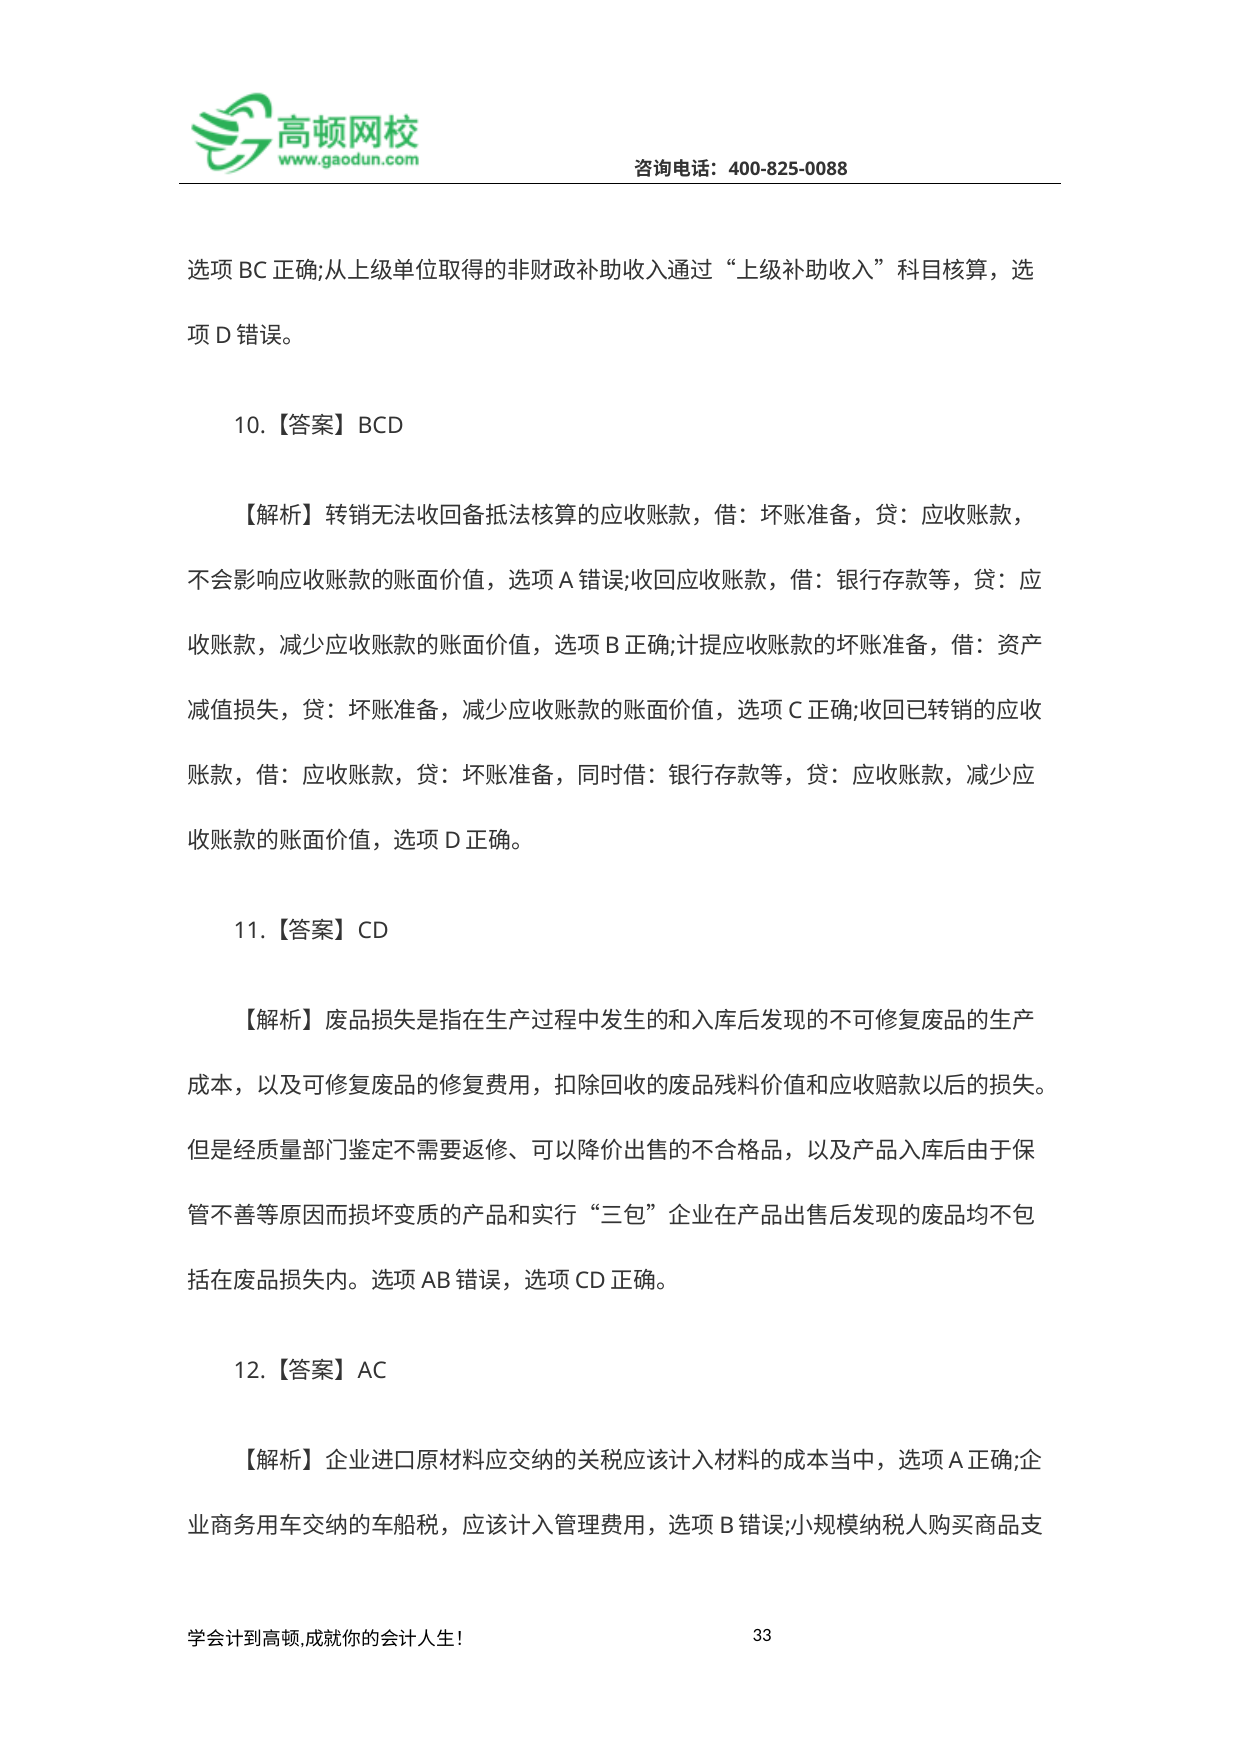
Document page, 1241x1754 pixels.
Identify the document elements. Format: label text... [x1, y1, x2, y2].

text 10.【答案】BCD [187, 391, 1053, 456]
text 【解析】企业进口原材料应交纳的关税应该计入材料的成本当中，选项A正确;企业商务用车交纳的车船税，应该计入管理费用，选项B错误;小规模纳税人购买商品支付的增值税应该计入商品的成本当中，选项C正确;企业书立加工承揽合同交纳的印花税，应该计入管理费用，选项D错误。 [187, 1426, 1053, 1556]
text 12.【答案】AC [187, 1336, 1053, 1401]
text 【解析】附属独立核算单位按规定上缴的收入通过“附属单位上缴收入”科目核算，选项A错误;接受捐赠的存货、无法偿付的应付账款通过“其他收入”科目核算，选项BC正确;从上级单位取得的非财政补助收入通过“上级补助收入”科目核算，选项D错误。 [187, 236, 1053, 366]
text 【解析】转销无法收回备抵法核算的应收账款，借：坏账准备，贷：应收账款，不会影响应收账款的账面价值，选项A错误;收回应收账款，借：银行存款等，贷：应收账款，减少应收账款的账面价值，选项B正确;计提应收账款的坏账准备，借：资产减值损失，贷：坏账准备，减少应收账款的账面价值，选项C正确;收回已转销的应收账款，借：应收账款，贷：坏账准备，同时借：银行存款等，贷：应收账款，减少应收账款的账面价值，选项D正确。 [187, 481, 1053, 871]
text 【解析】废品损失是指在生产过程中发生的和入库后发现的不可修复废品的生产成本，以及可修复废品的修复费用，扣除回收的废品残料价值和应收赔款以后的损失。但是经质量部门鉴定不需要返修、可以降价出售的不合格品，以及产品入库后由于保管不善等原因而损坏变质的产品和实行“三包”企业在产品出售后发现的废品均不包括在废品损失内。选项AB错误，选项CD正确。 [187, 986, 1053, 1311]
picture [187, 90, 430, 176]
text 11.【答案】CD [187, 896, 1053, 961]
